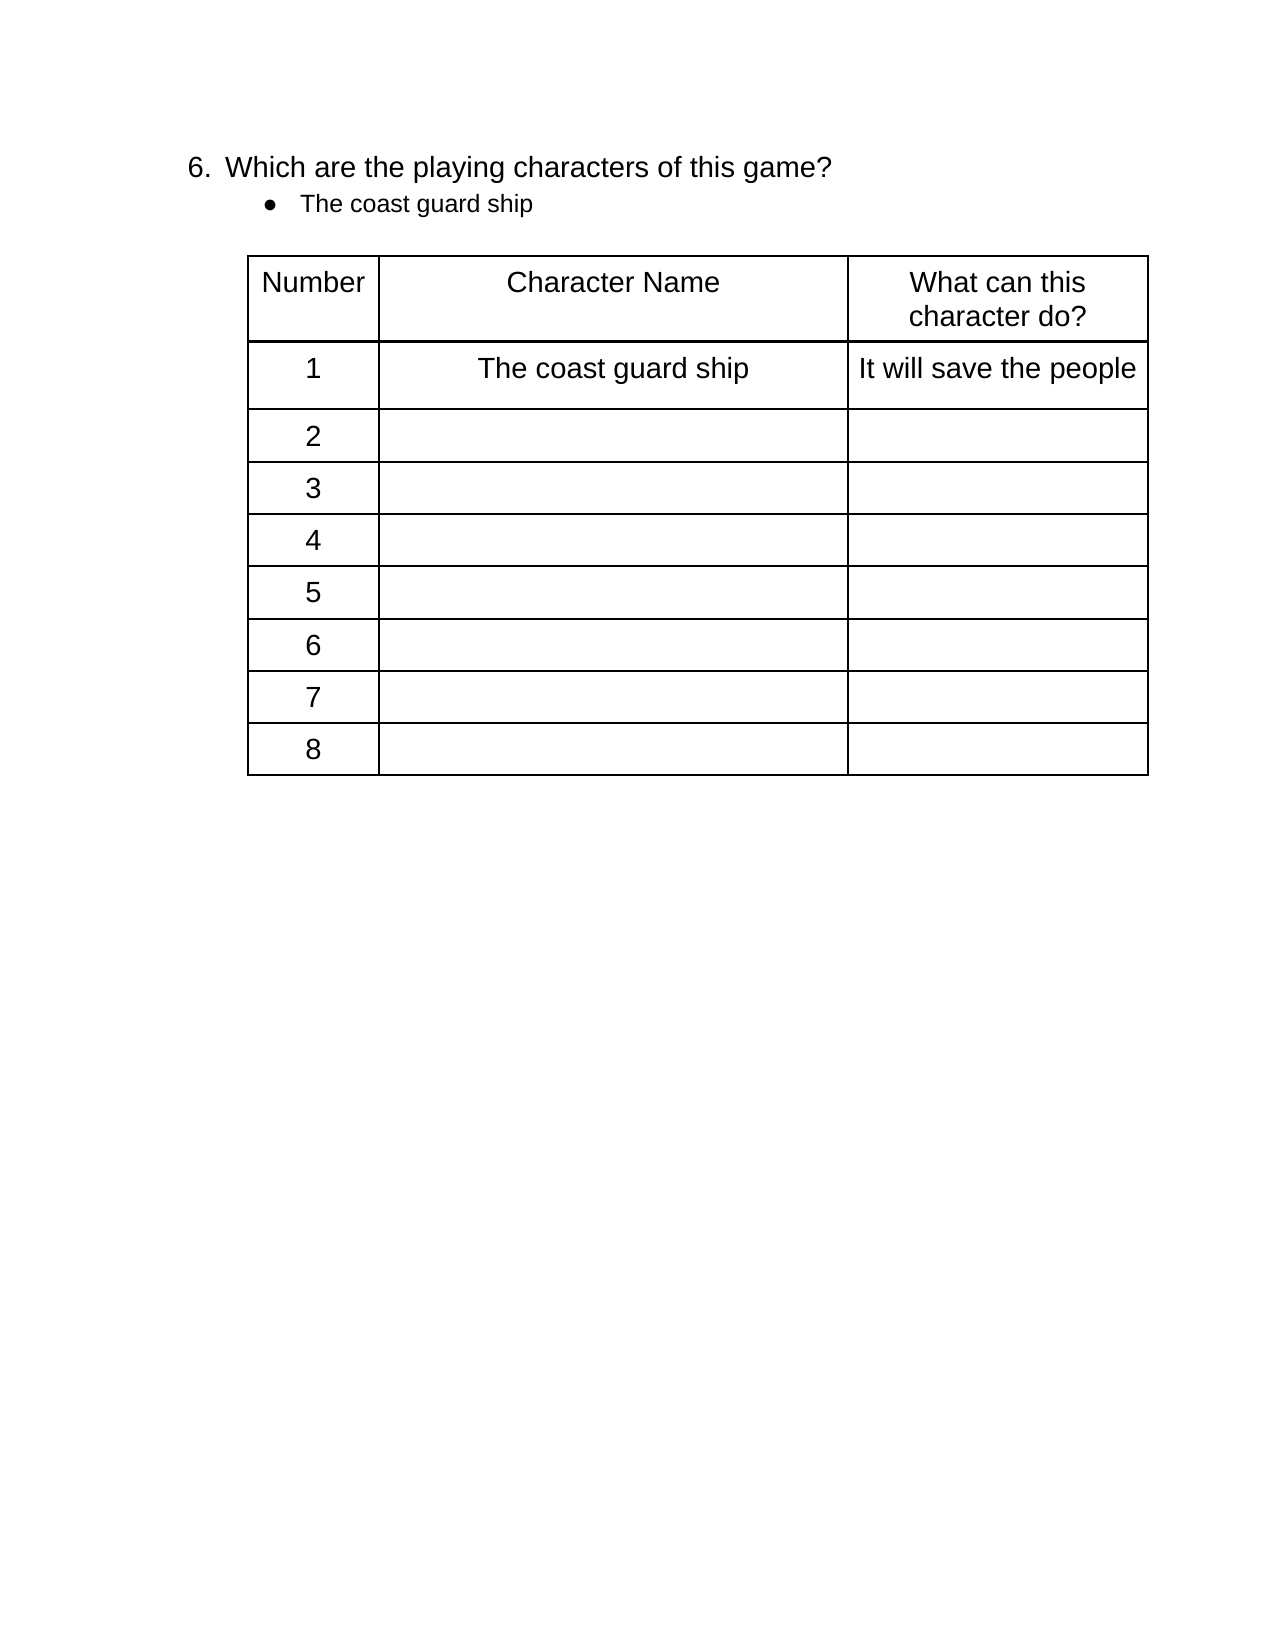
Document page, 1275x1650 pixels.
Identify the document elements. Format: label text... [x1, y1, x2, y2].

table_cell 5 [249, 567, 378, 617]
table_cell [380, 463, 847, 513]
table_cell [380, 567, 847, 617]
table_header Character Name [380, 257, 847, 340]
table_cell [849, 620, 1147, 670]
table_cell [380, 515, 847, 565]
table_cell [849, 567, 1147, 617]
list The coast guard ship [262, 188, 1125, 217]
table_cell [380, 620, 847, 670]
table_cell 2 [249, 410, 378, 461]
table_cell 1 [249, 343, 378, 408]
table_cell [380, 410, 847, 461]
table_cell The coast guard ship [380, 343, 847, 408]
table_header What can this character do? [849, 257, 1147, 340]
table_cell [849, 724, 1147, 774]
table_cell [849, 410, 1147, 461]
table_header Number [249, 257, 378, 340]
table_cell [849, 463, 1147, 513]
table_cell 6 [249, 620, 378, 670]
table_cell 8 [249, 724, 378, 774]
table_cell 3 [249, 463, 378, 513]
table_cell [849, 515, 1147, 565]
table_cell [380, 724, 847, 774]
table_cell [849, 672, 1147, 722]
table_cell It will save the people [849, 343, 1147, 408]
table_cell 7 [249, 672, 378, 722]
table_cell 4 [249, 515, 378, 565]
table_cell [380, 672, 847, 722]
list Which are the playing characters of this game? [187, 150, 1125, 183]
